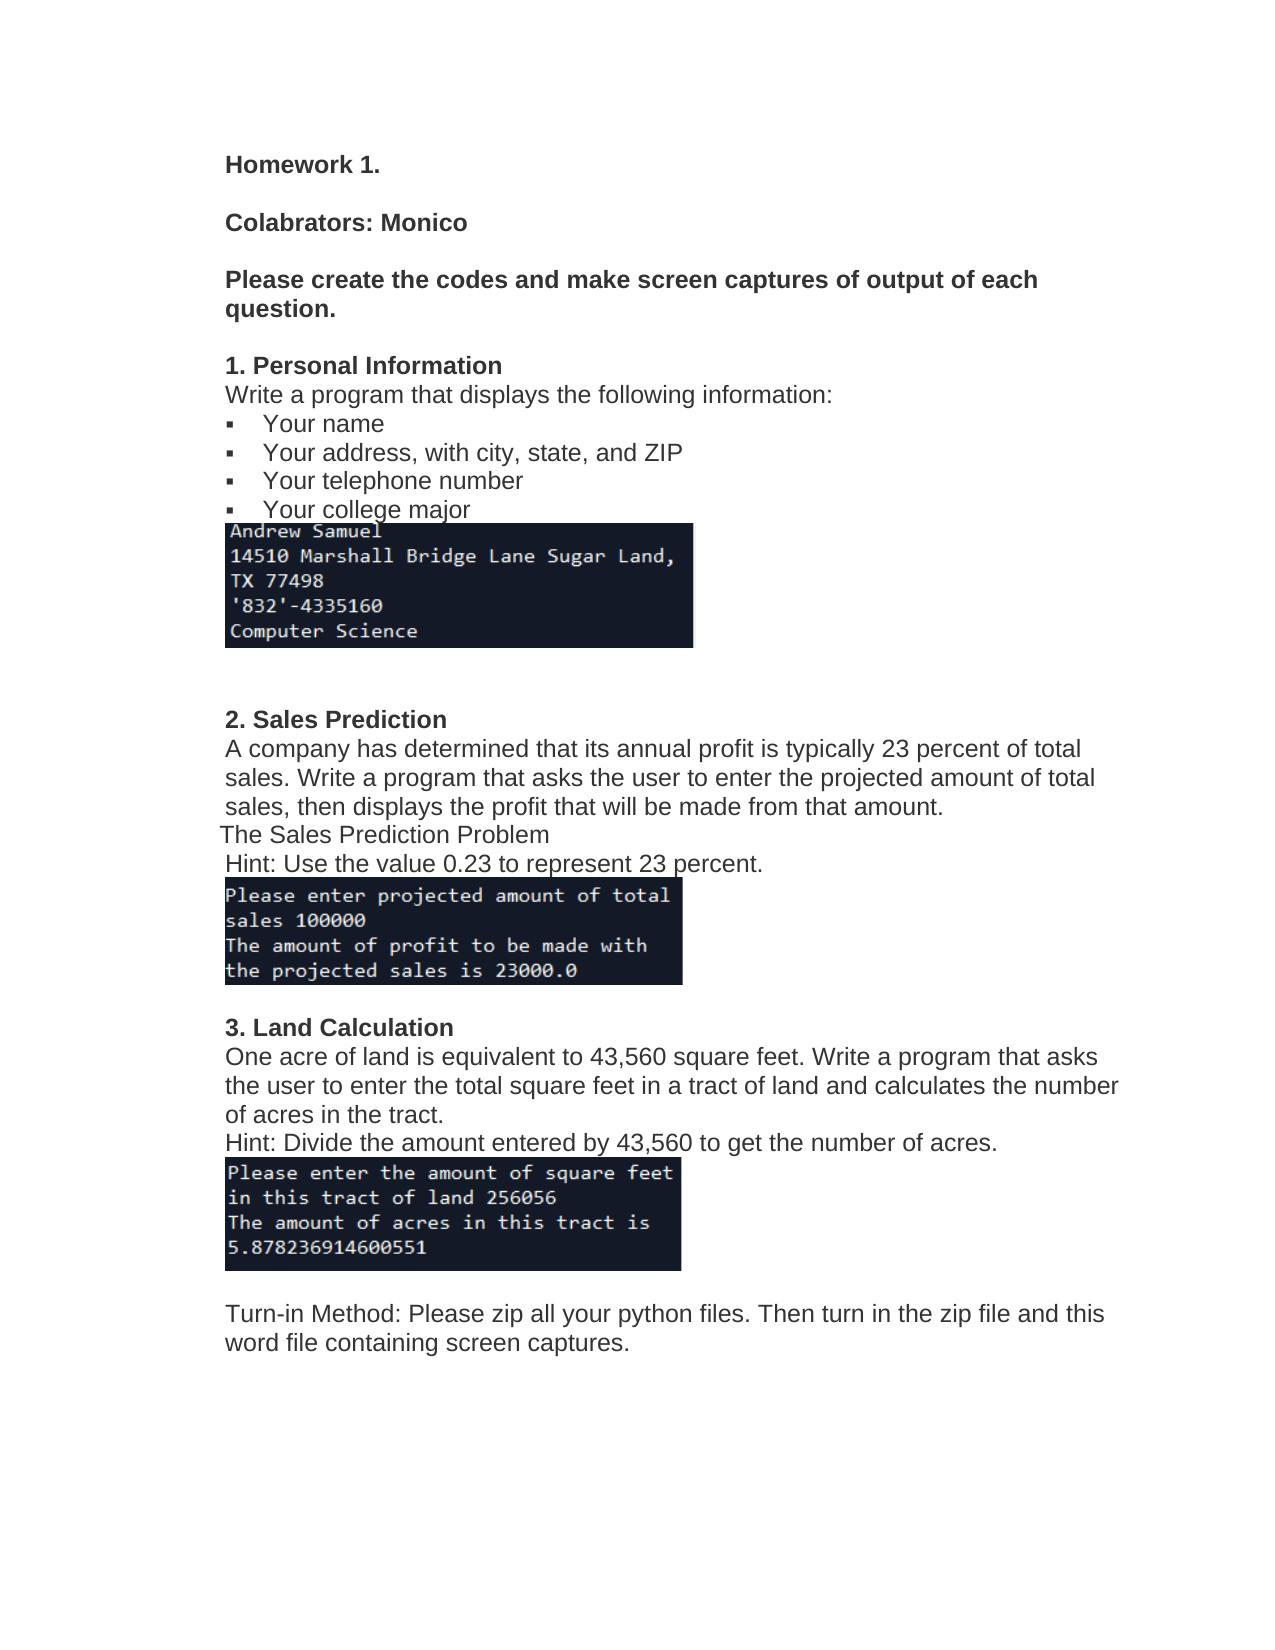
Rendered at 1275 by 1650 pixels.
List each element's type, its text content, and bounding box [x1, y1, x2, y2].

picture [225, 1157, 682, 1271]
picture [225, 877, 683, 985]
picture [225, 523, 696, 648]
list Your name [225, 409, 1125, 437]
text 1. Personal Information [225, 351, 1125, 380]
list Your telephone number [225, 466, 1125, 495]
text Write a program that displays the following information: [225, 380, 1125, 409]
text Hint: Divide the amount entered by 43,560 to get the number of acres. [225, 1128, 1125, 1157]
list Your address, with city, state, and ZIP [225, 437, 1125, 466]
text Turn-in Method: Please zip all your python files. Then turn in the zip file and this word file containing screen captures. [225, 1299, 1125, 1357]
text Please create the codes and make screen captures of output of each question. [225, 265, 1125, 322]
list Your college major [225, 495, 1125, 524]
text A company has determined that its annual profit is typically 23 percent of total sales. Write a program that asks the user to enter the projected amount of total sales, then displays the profit that will be made from that amount. [225, 734, 1125, 820]
text Colabrators: Monico [225, 207, 1125, 236]
text One acre of land is equivalent to 43,560 square feet. Write a program that asks the user to enter the total square feet in a tract of land and calculates the number of acres in the tract. [225, 1042, 1125, 1128]
text The Sales Prediction Problem [150, 820, 1125, 849]
text 3. Land Calculation [225, 1013, 1125, 1042]
text Hint: Use the value 0.23 to represent 23 percent. [225, 849, 1125, 878]
text Homework 1. [225, 150, 1125, 179]
text 2. Sales Prediction [225, 705, 1125, 734]
